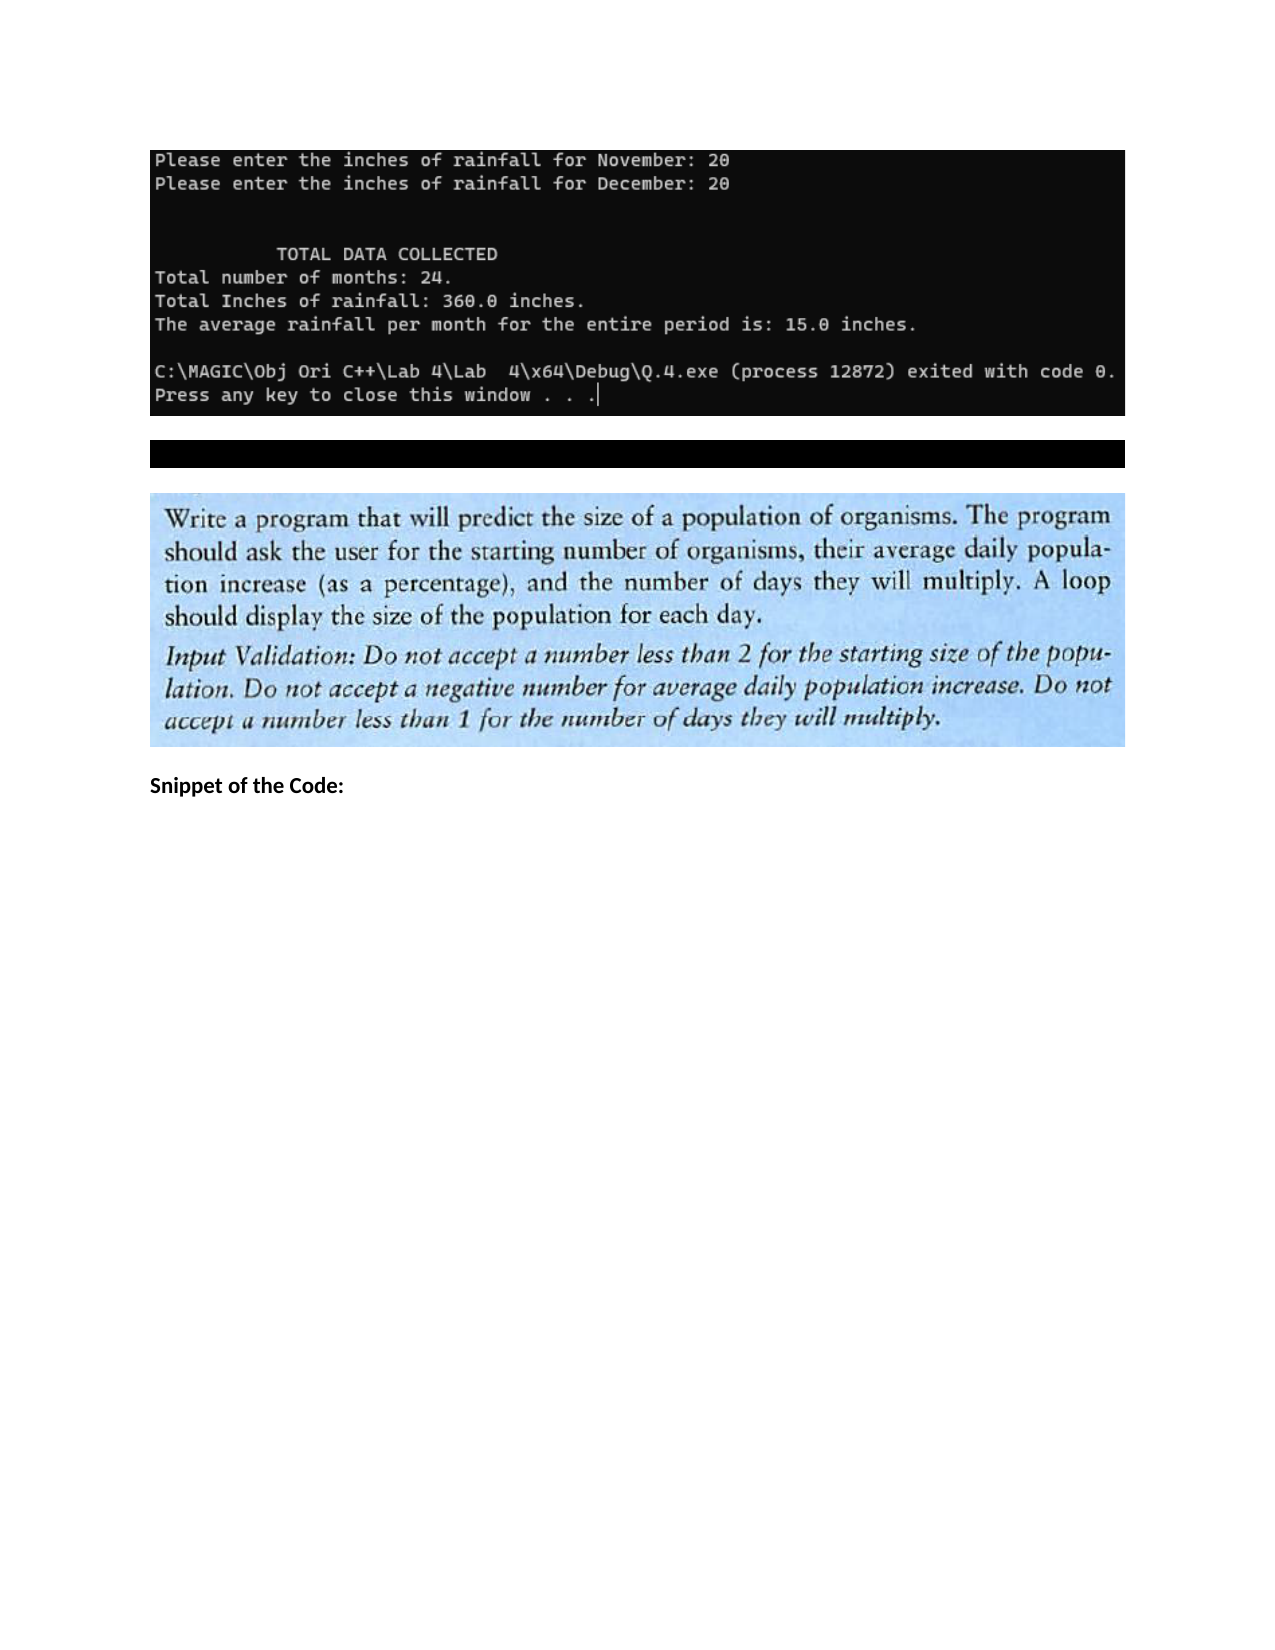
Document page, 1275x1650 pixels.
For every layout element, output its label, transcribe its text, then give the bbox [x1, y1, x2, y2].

picture [150, 150, 1125, 416]
picture [150, 493, 1125, 747]
text Snippet of the Code: [150, 772, 1125, 800]
